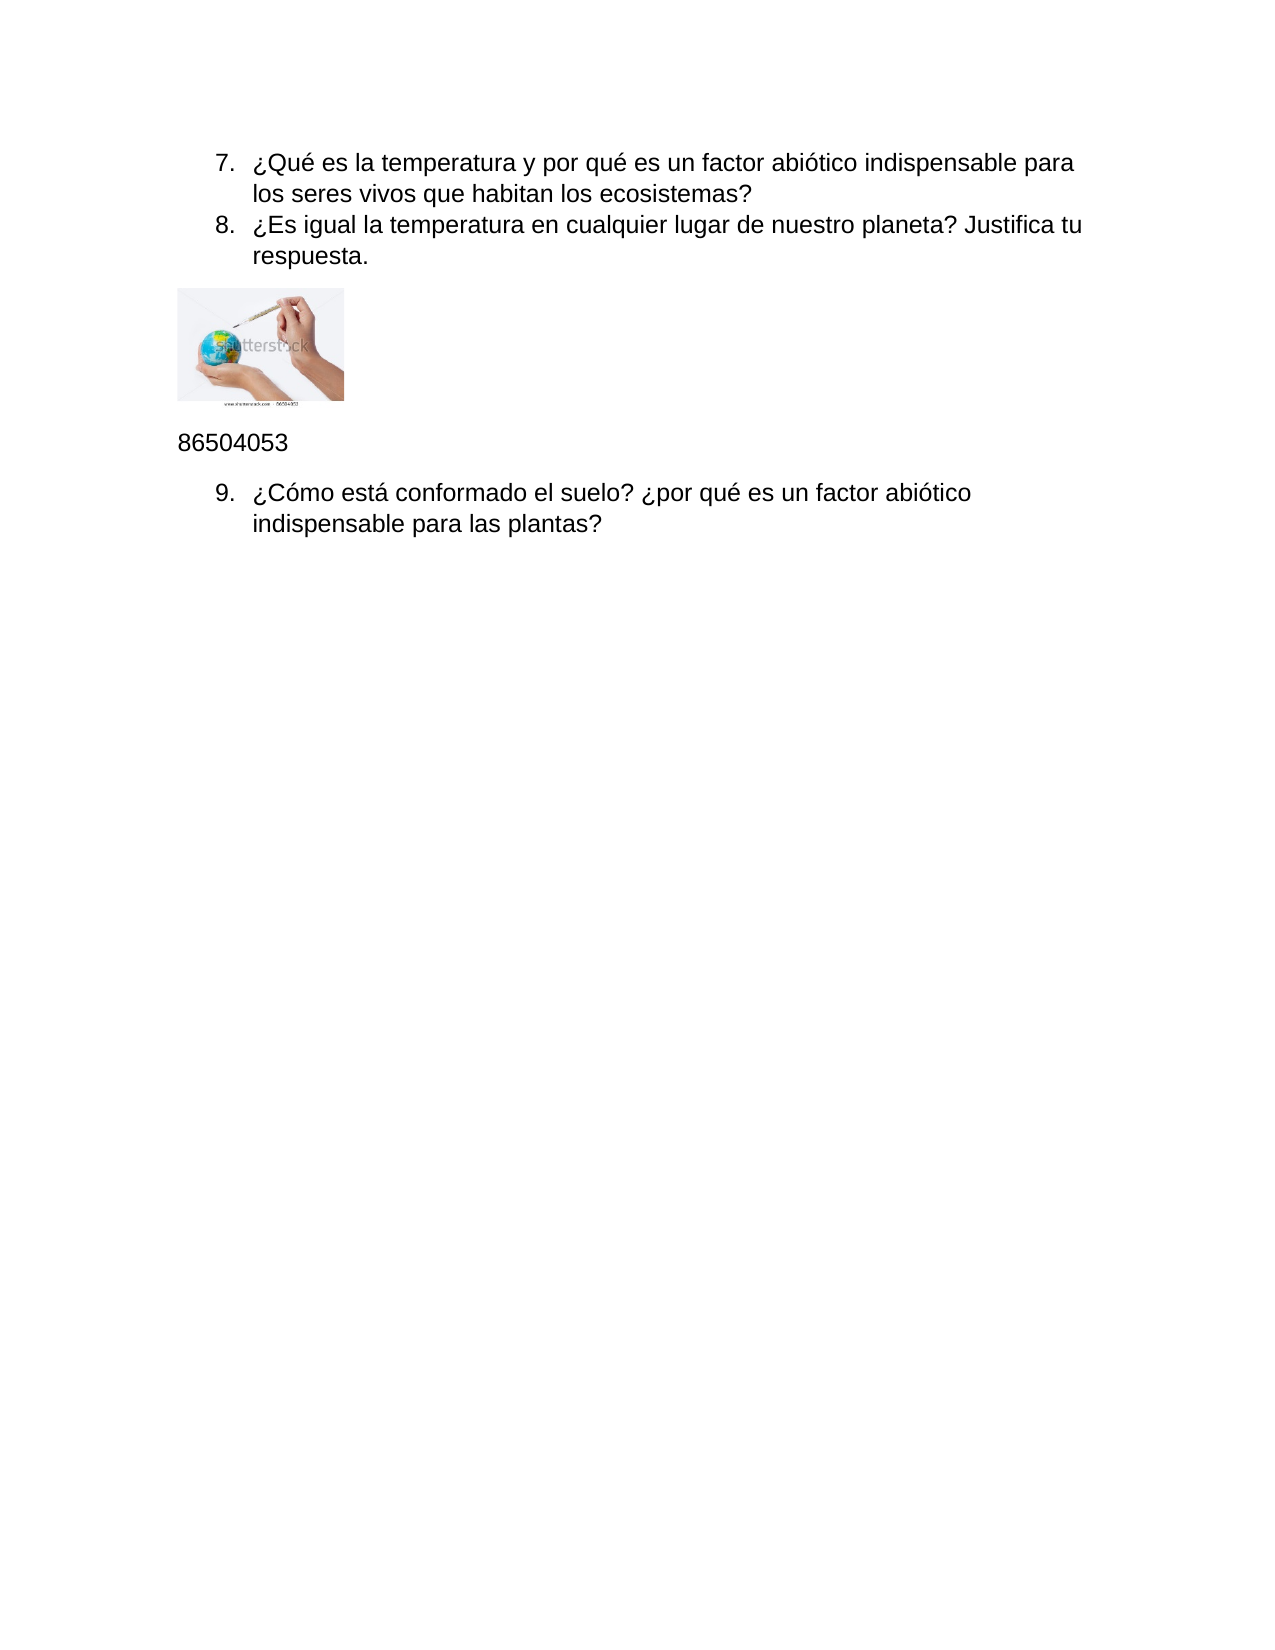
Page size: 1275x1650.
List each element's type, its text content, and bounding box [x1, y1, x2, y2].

list ¿Qué es la temperatura y por qué es un factor abiótico indispensable para los seres vivos que habitan los ecosistemas? [215, 148, 1098, 207]
text 86504053 [177, 428, 1098, 457]
list ¿Es igual la temperatura en cualquier lugar de nuestro planeta? Justifica tu respuesta. [215, 210, 1098, 269]
picture [177, 288, 345, 408]
list ¿Cómo está conformado el suelo? ¿por qué es un factor abiótico indispensable para las plantas? [215, 478, 1098, 537]
